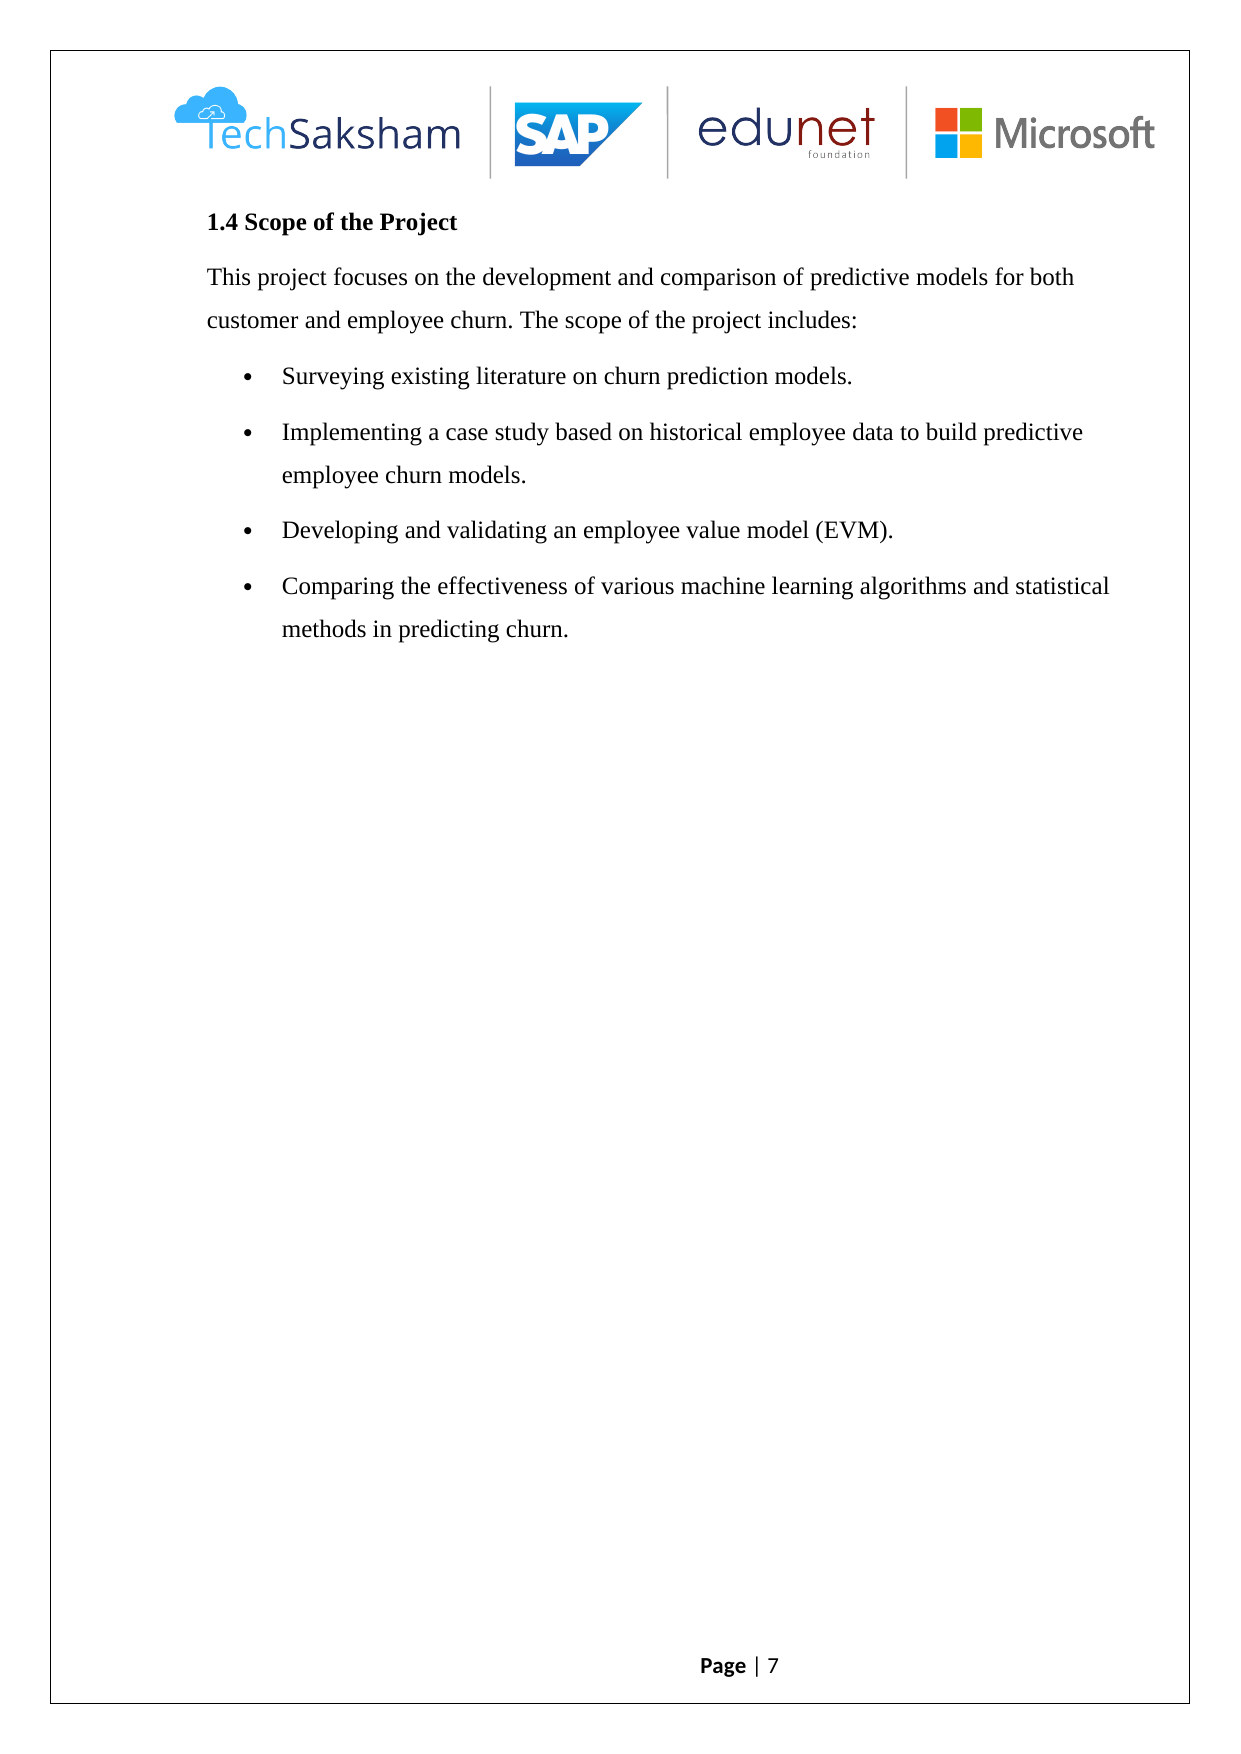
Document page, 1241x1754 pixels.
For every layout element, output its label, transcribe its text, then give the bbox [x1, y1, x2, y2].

list Surveying existing literature on churn prediction models. [244, 361, 1122, 390]
picture [514, 98, 644, 167]
list Developing and validating an employee value model (EVM). [244, 516, 1122, 544]
text 1.4 Scope of the Project [207, 207, 1122, 236]
list Implementing a case study based on historical employee data to build predictive employee churn models. [244, 417, 1122, 489]
text This project focuses on the development and comparison of predictive models for both customer and employee churn. The scope of the project includes: [207, 262, 1122, 334]
list Comparing the effectiveness of various machine learning algorithms and statistical methods in predicting churn. [244, 571, 1122, 643]
picture [691, 100, 883, 165]
picture [930, 102, 1161, 163]
picture [168, 79, 467, 155]
